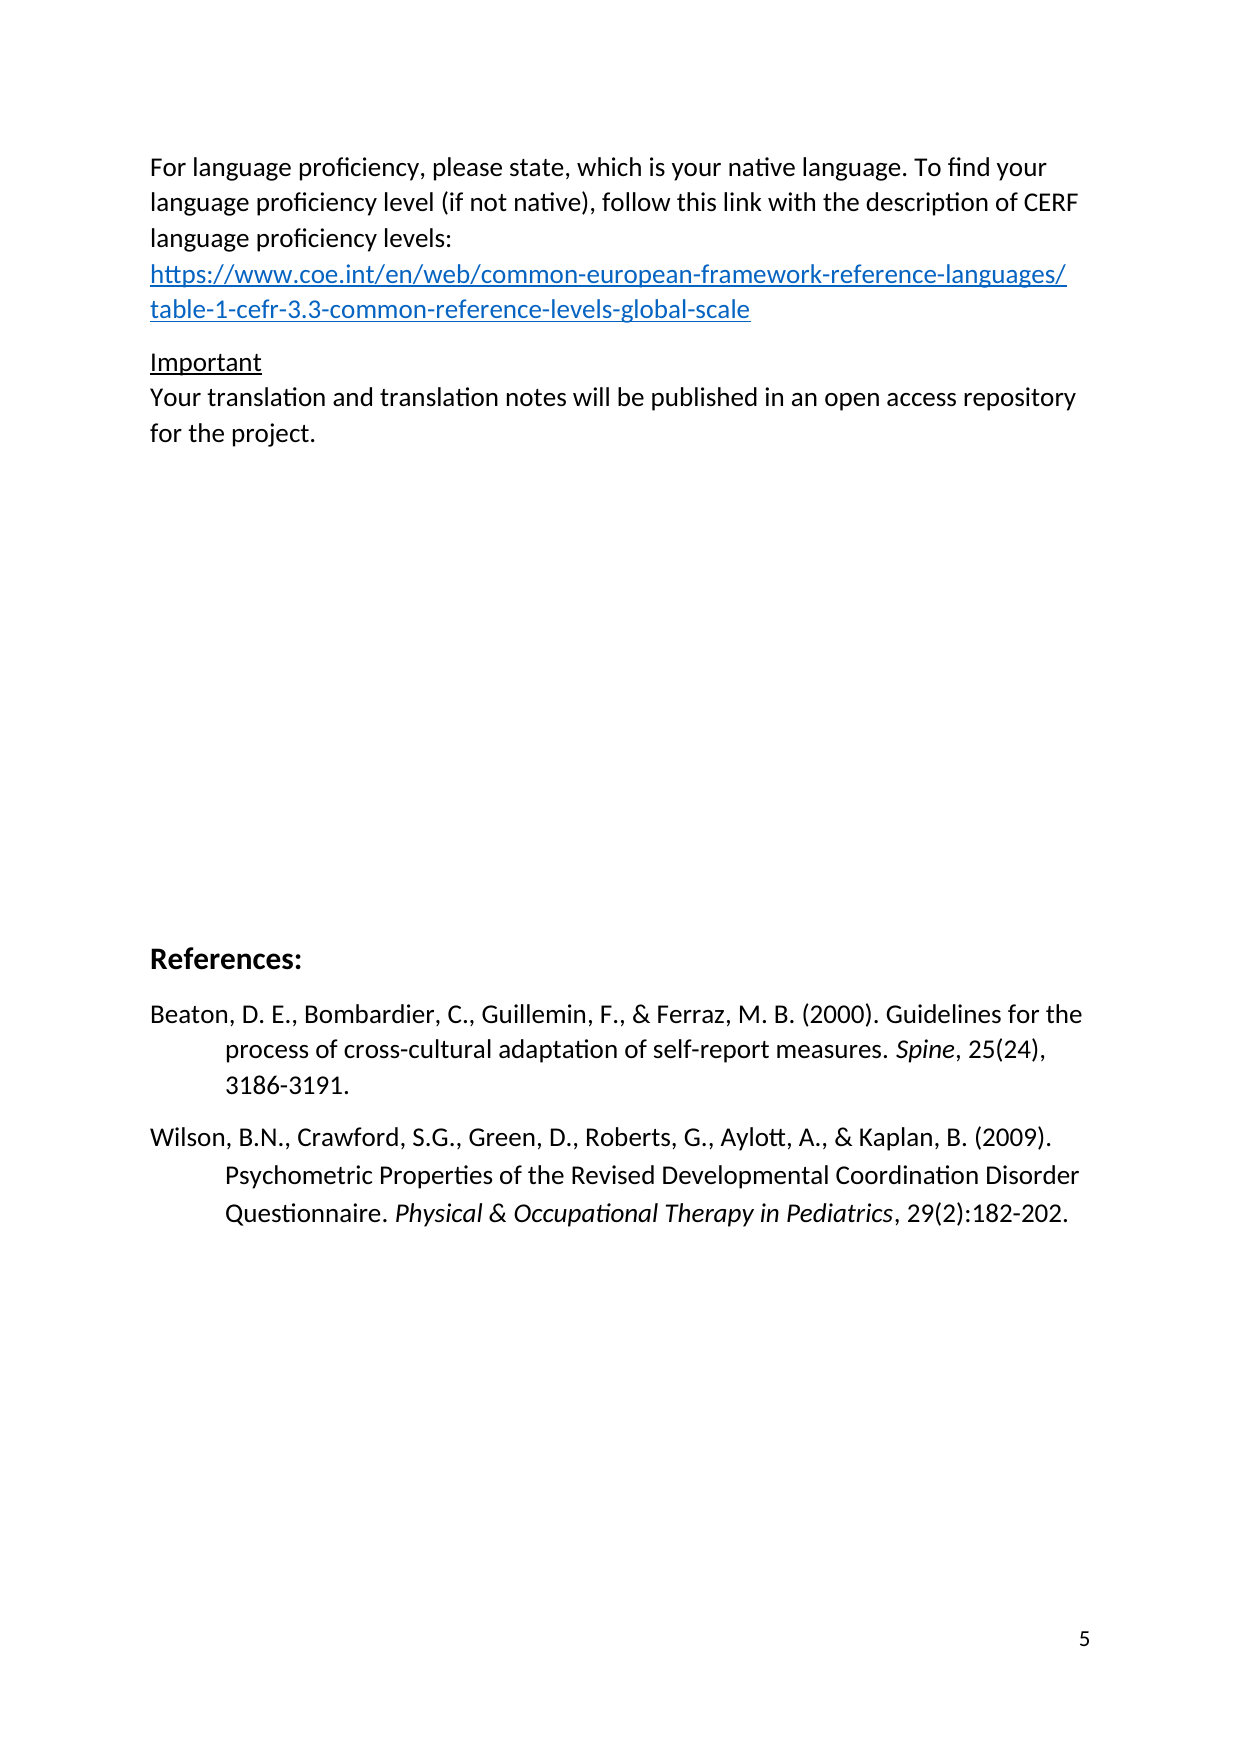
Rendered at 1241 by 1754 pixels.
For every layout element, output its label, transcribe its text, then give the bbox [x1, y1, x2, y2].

text References: [150, 939, 1090, 977]
text Important Your translation and translation notes will be published in an open access repository for the project. [150, 345, 1090, 449]
text For language proficiency, please state, which is your native language. To find your language proficiency level (if not native), follow this link with the description of CERF language proficiency levels: https://www.coe.int/en/web/common-european-framework-reference-languages/table-1-cefr-3.3-common-reference-levels-global-scale [150, 150, 1090, 326]
text Beaton, D. E., Bombardier, C., Guillemin, F., & Ferraz, M. B. (2000). Guidelines for the process of cross-cultural adaptation of self-report measures. Spine, 25(24), 3186-3191. [150, 997, 1090, 1101]
text Wilson, B.N., Crawford, S.G., Green, D., Roberts, G., Aylott, A., & Kaplan, B. (2009). Psychometric Properties of the Revised Developmental Coordination Disorder Questionnaire. Physical & Occupational Therapy in Pediatrics, 29(2):182-202. [150, 1120, 1090, 1229]
